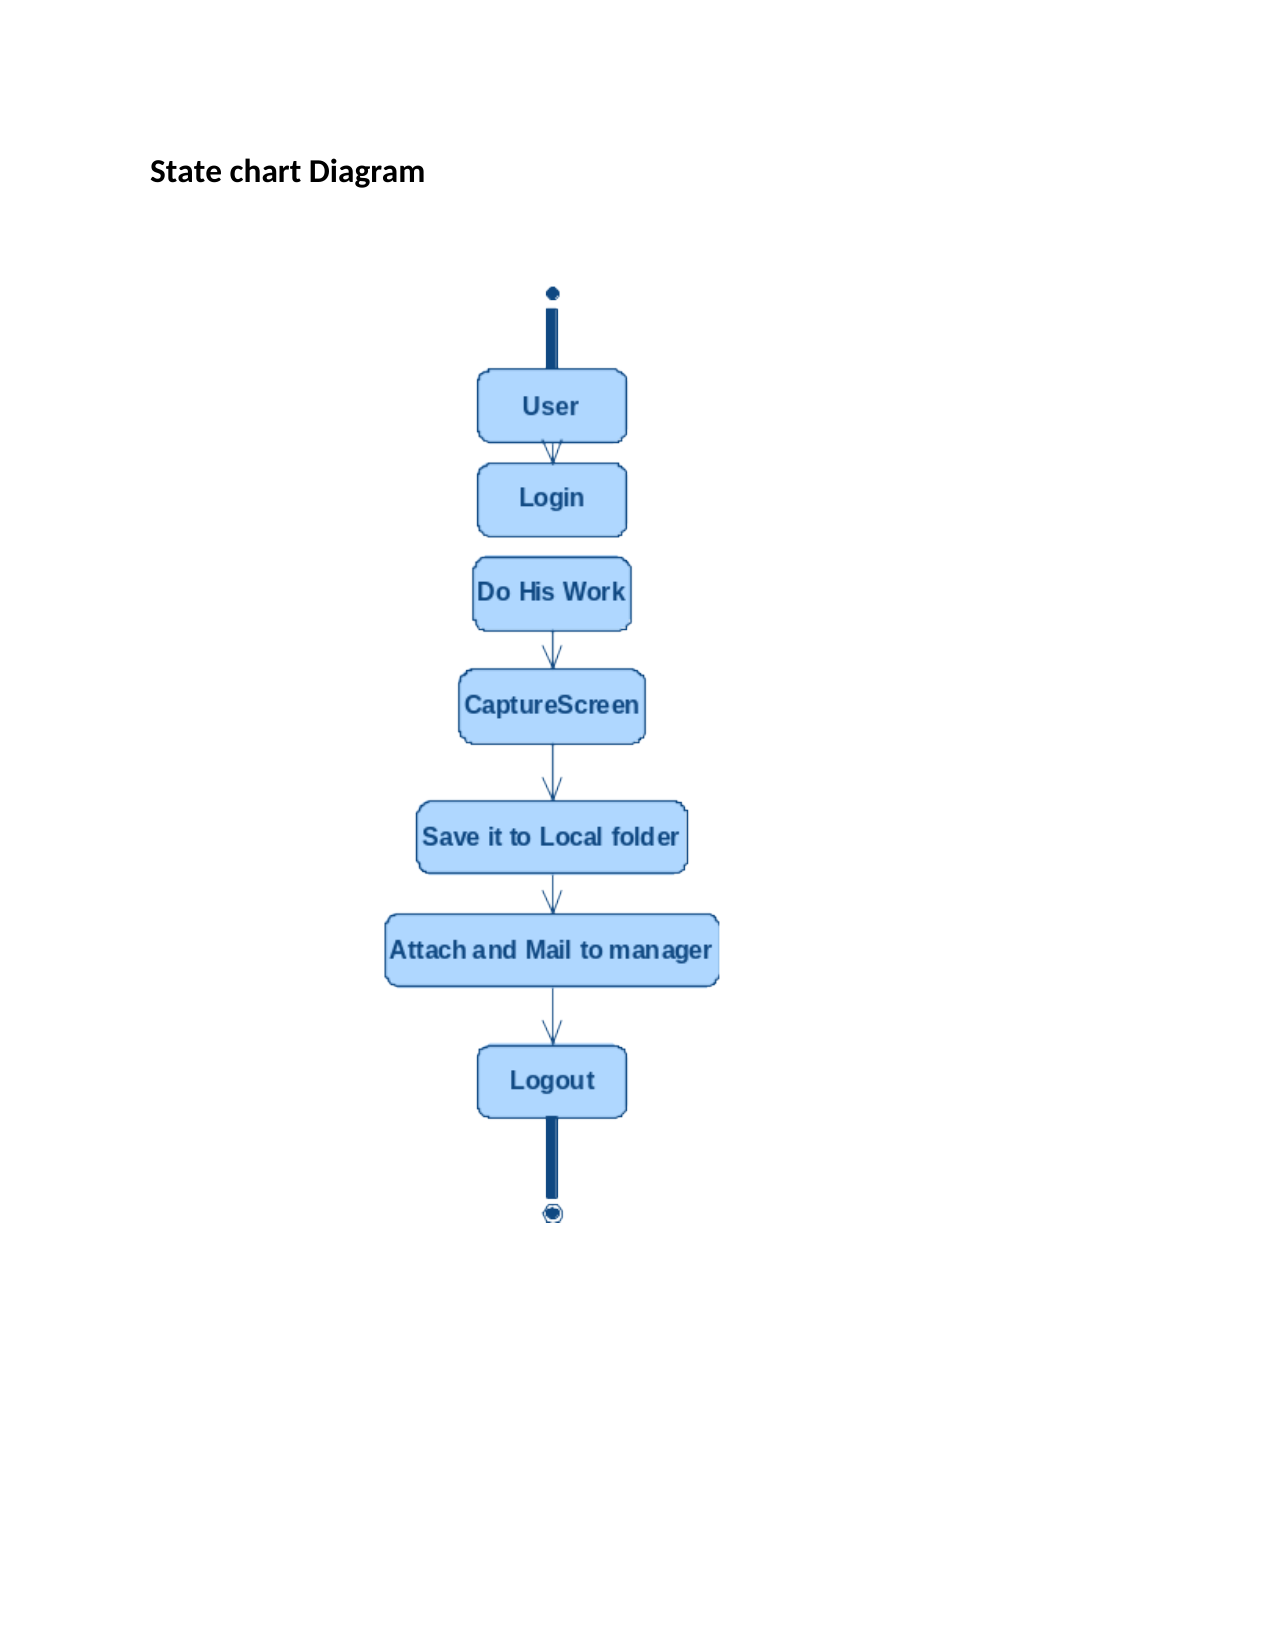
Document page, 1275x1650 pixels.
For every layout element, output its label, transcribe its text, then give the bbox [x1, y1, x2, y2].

text State chart Diagram [150, 150, 1125, 191]
